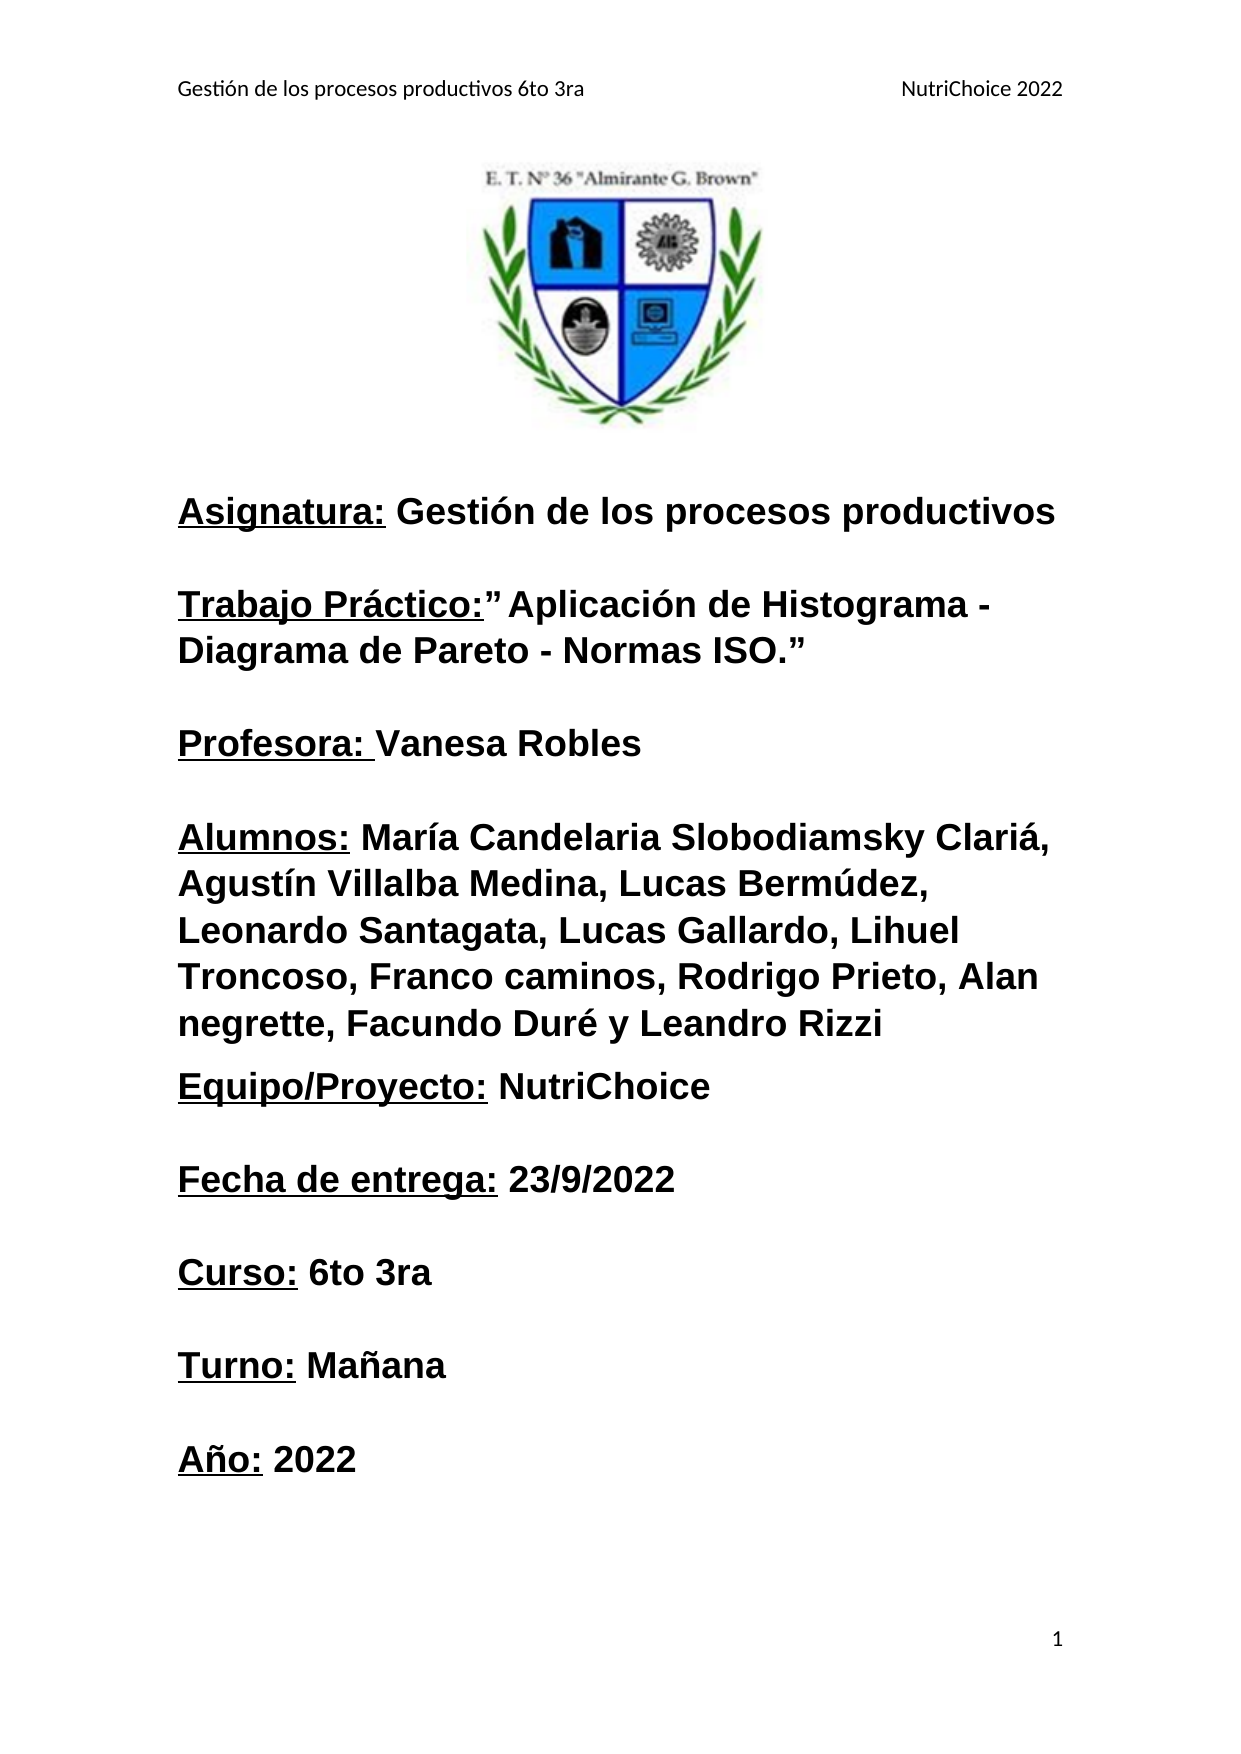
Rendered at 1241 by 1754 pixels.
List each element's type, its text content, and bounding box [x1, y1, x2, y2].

picture [466, 147, 774, 440]
text Asignatura: Gestión de los procesos productivos Trabajo Práctico:” Aplicación de Histograma - Diagrama de Pareto - Normas ISO.” Profesora: Vanesa Robles Alumnos: María Candelaria Slobodiamsky Clariá, Agustín Villalba Medina, Lucas Bermúdez, Leonardo Santagata, Lucas Gallardo, Lihuel Troncoso, Franco caminos, Rodrigo Prieto, Alan negrette, Facundo Duré y Leandro Rizzi [177, 489, 1063, 1044]
text Equipo/Proyecto: NutriChoice Fecha de entrega: 23/9/2022 Curso: 6to 3ra Turno: Mañana Año: 2022 [177, 1064, 1063, 1480]
